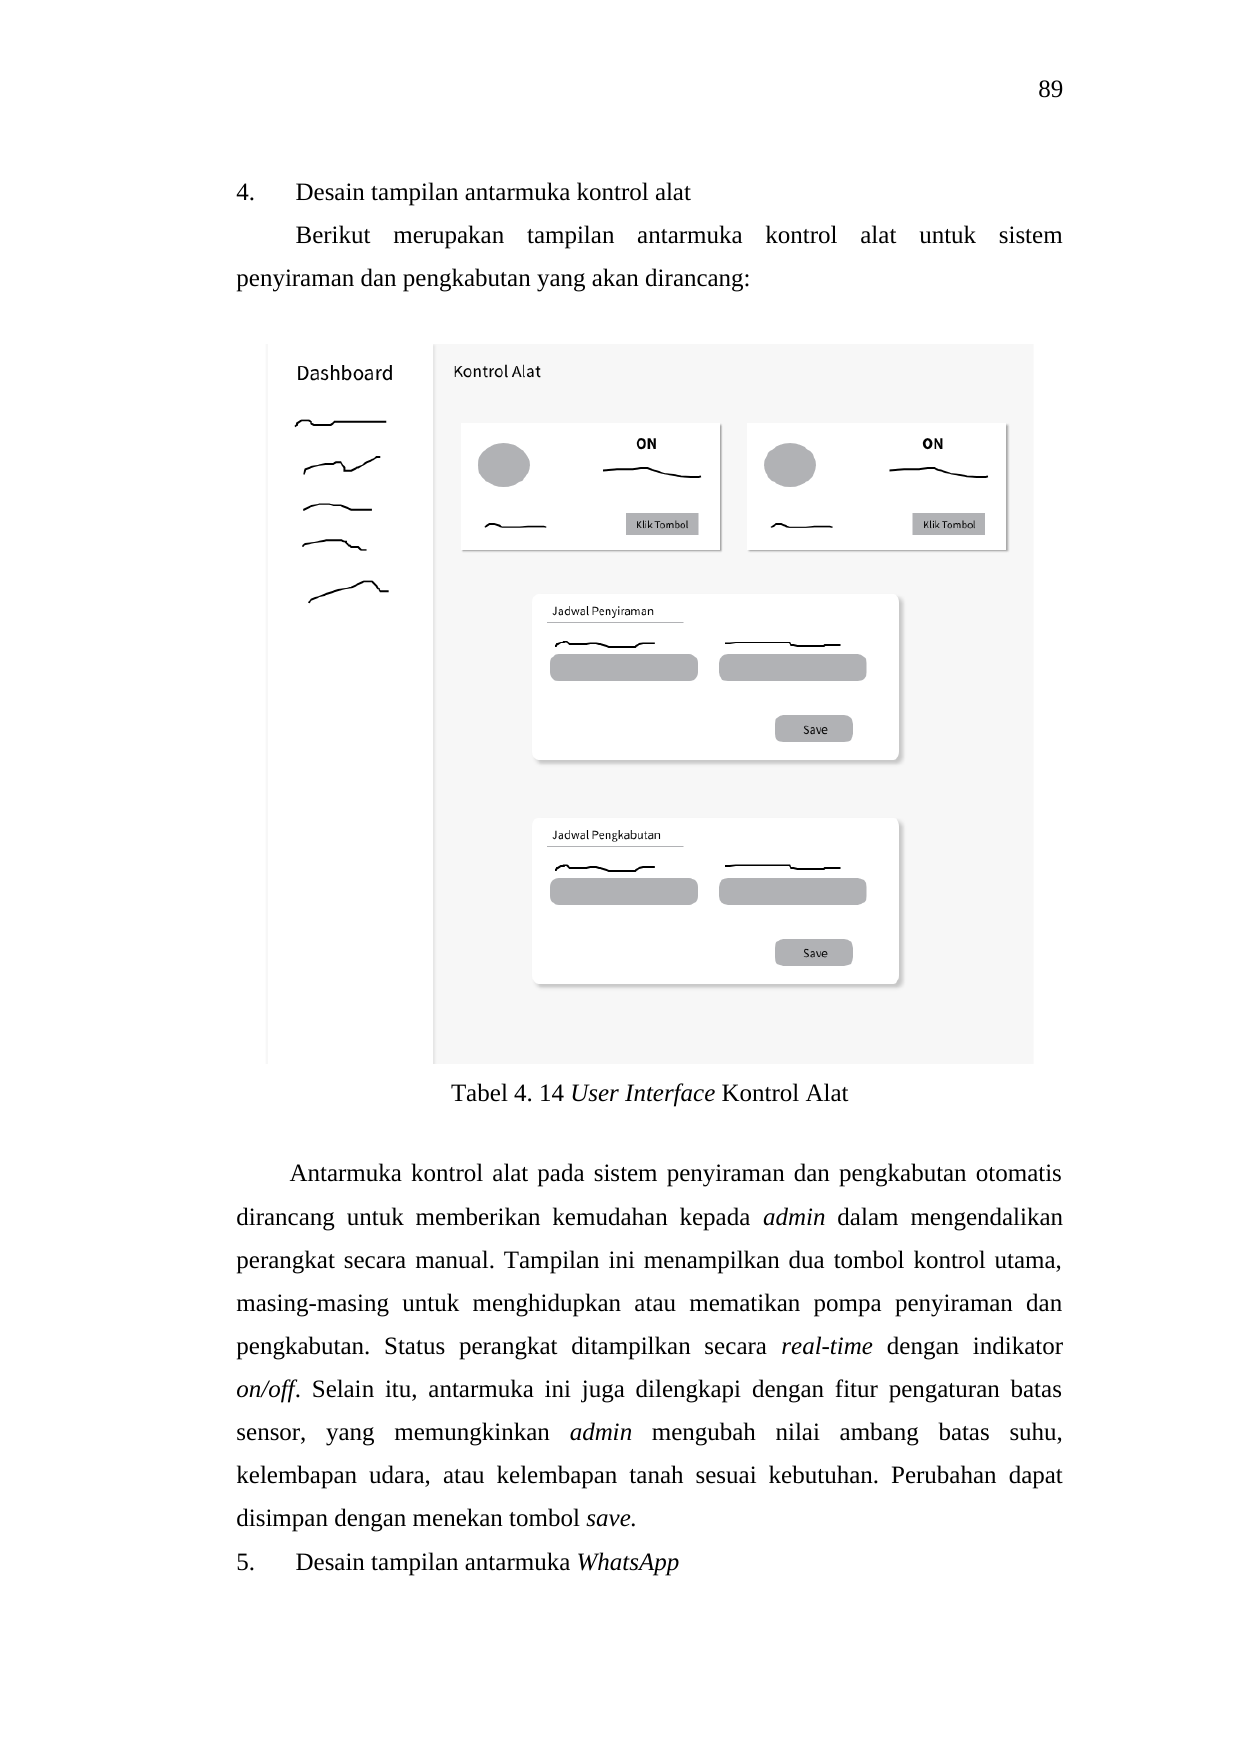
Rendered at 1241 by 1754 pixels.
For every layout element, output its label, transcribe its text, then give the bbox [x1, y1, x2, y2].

text Antarmuka kontrol alat pada sistem penyiraman dan pengkabutan otomatis dirancang untuk memberikan kemudahan kepada admin dalam mengendalikan perangkat secara manual. Tampilan ini menampilkan dua tombol kontrol utama, masing-masing untuk menghidupkan atau mematikan pompa penyiraman dan pengkabutan. Status perangkat ditampilkan secara real-time dengan indikator on/off. Selain itu, antarmuka ini juga dilengkapi dengan fitur pengaturan batas sensor, yang memungkinkan admin mengubah nilai ambang batas suhu, kelembapan udara, atau kelembapan tanah sesuai kebutuhan. Perubahan dapat disimpan dengan menekan tombol save. [236, 1158, 1063, 1532]
list Desain tampilan antarmuka kontrol alat [236, 177, 1063, 206]
list Berikut merupakan tampilan antarmuka kontrol alat untuk sistem penyiraman dan pengkabutan yang akan dirancang: [236, 220, 1063, 292]
list Desain tampilan antarmuka WhatsApp [236, 1547, 1063, 1575]
picture [265, 344, 1034, 1064]
text Tabel 4. 14 User Interface Kontrol Alat [236, 1078, 1063, 1107]
